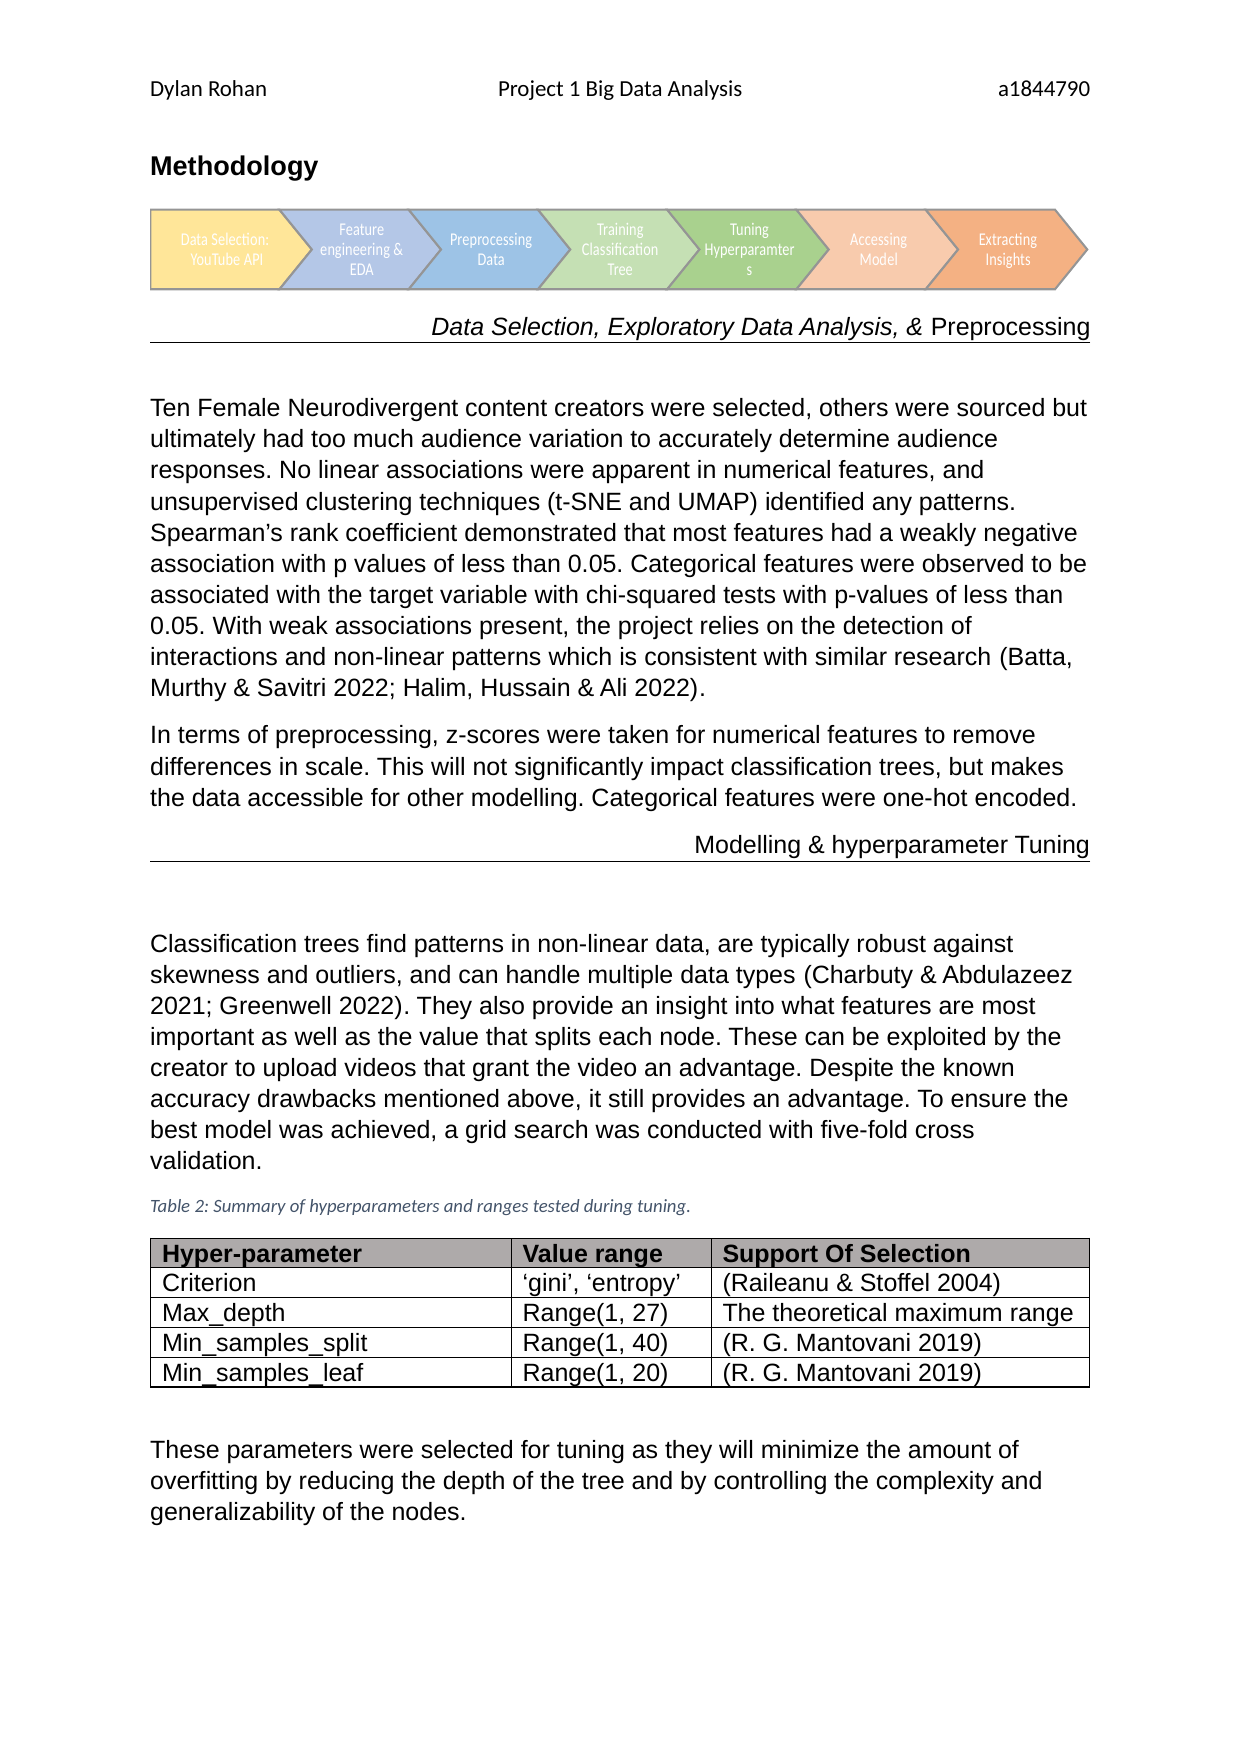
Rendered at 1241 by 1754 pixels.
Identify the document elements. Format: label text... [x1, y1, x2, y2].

table_cell (R. G. Mantovani 2019) [712, 1328, 1089, 1357]
table_cell Range(1, 40) [512, 1328, 711, 1357]
table_cell Max_depth [151, 1298, 511, 1327]
text In terms of preprocessing, z-scores were taken for numerical features to remove differences in scale. This will not significantly impact classification trees, but makes the data accessible for other modelling. Categorical features were one-hot encoded. [150, 720, 1090, 811]
table_cell Min_samples_split [151, 1328, 511, 1357]
subtitle Data Selection, Exploratory Data Analysis, & Preprocessing [150, 311, 1090, 342]
text Ten Female Neurodivergent content creators were selected, others were sourced but ultimately had too much audience variation to accurately determine audience responses. No linear associations were apparent in numerical features, and unsupervised clustering techniques (t-SNE and UMAP) identified any patterns. Spearman’s rank coefficient demonstrated that most features had a weakly negative association with p values of less than 0.05. Categorical features were observed to be associated with the target variable with chi-squared tests with p-values of less than 0.05. With weak associations present, the project relies on the detection of interactions and non-linear patterns which is consistent with similar research (Batta, Murthy & Savitri 2022; Halim, Hussain & Ali 2022). [150, 393, 1090, 701]
subtitle Methodology [150, 150, 1090, 181]
table_cell (Raileanu & Stoffel 2004) [712, 1268, 1089, 1297]
table_cell ‘gini’, ‘entropy’ [512, 1268, 711, 1297]
text These parameters were selected for tuning as they will minimize the amount of overfitting by reducing the depth of the tree and by controlling the complexity and generalizability of the nodes. [150, 1435, 1090, 1526]
table_cell Range(1, 27) [512, 1298, 711, 1327]
text Table 2: Summary of hyperparameters and ranges tested during tuning. [150, 1194, 1090, 1217]
text Modelling & hyperparameter Tuning [150, 830, 1090, 861]
table_header Support Of Selection [712, 1239, 1089, 1267]
table_cell Min_samples_leaf [151, 1358, 511, 1386]
table_cell Criterion [151, 1268, 511, 1297]
table_cell Range(1, 20) [512, 1358, 711, 1386]
text Classification trees find patterns in non-linear data, are typically robust against skewness and outliers, and can handle multiple data types (Charbuty & Abdulazeez 2021; Greenwell 2022). They also provide an insight into what features are most important as well as the value that splits each node. These can be exploited by the creator to upload videos that grant the video an advantage. Despite the known accuracy drawbacks mentioned above, it still provides an advantage. To ensure the best model was achieved, a grid search was conducted with five-fold cross validation. [150, 929, 1090, 1175]
table_header Value range [512, 1239, 711, 1267]
table_cell (R. G. Mantovani 2019) [712, 1358, 1089, 1386]
table_cell The theoretical maximum range [712, 1298, 1089, 1327]
table_header Hyper-parameter [151, 1239, 511, 1267]
